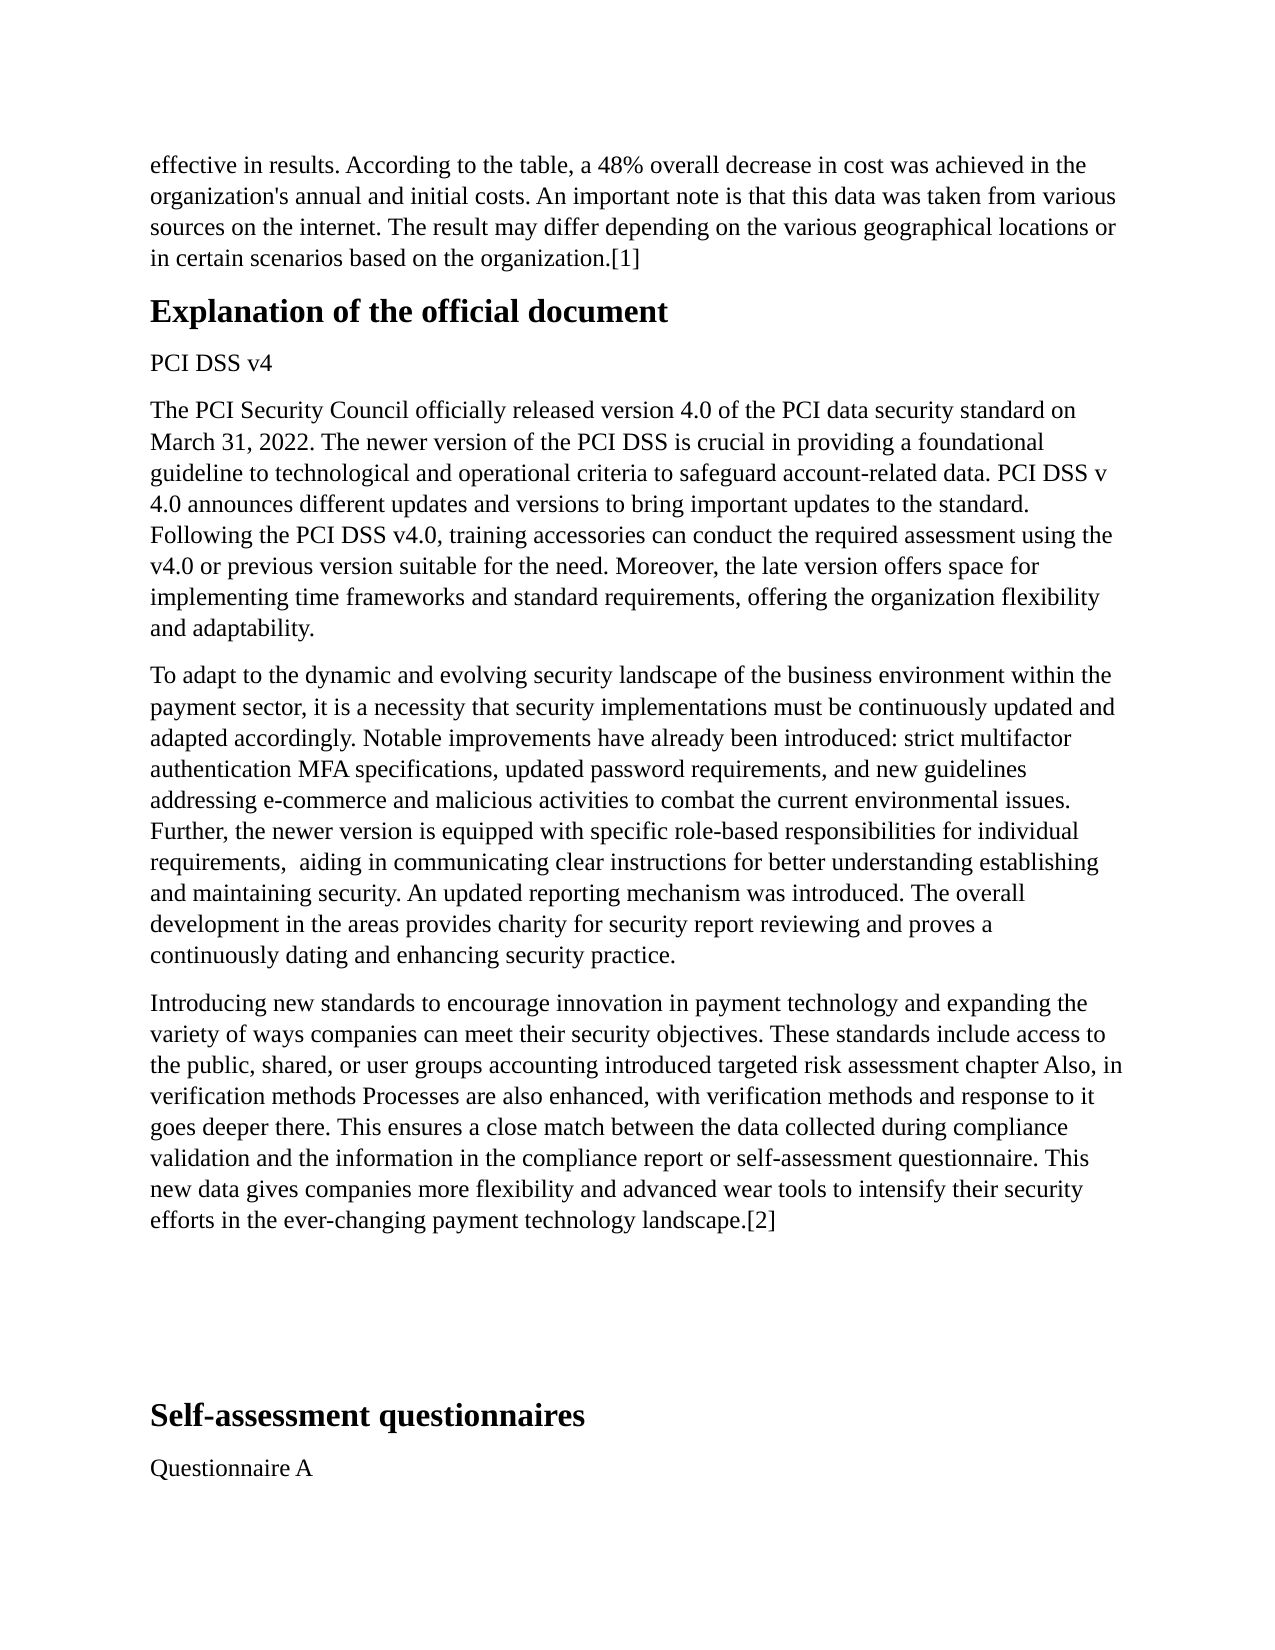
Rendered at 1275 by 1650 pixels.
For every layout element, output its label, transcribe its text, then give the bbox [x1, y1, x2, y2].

subtitle Explanation of the official document [150, 291, 1125, 329]
text Questionnaire A [150, 1453, 1125, 1481]
subtitle Self-assessment questionnaires [150, 1396, 1125, 1434]
text PCI DSS v4 [150, 348, 1125, 377]
text The PCI Security Council officially released version 4.0 of the PCI data security standard on March 31, 2022. The newer version of the PCI DSS is crucial in providing a foundational guideline to technological and operational criteria to safeguard account-related data. PCI DSS v 4.0 announces different updates and versions to bring important updates to the standard. Following the PCI DSS v4.0, training accessories can conduct the required assessment using the v4.0 or previous version suitable for the need. Moreover, the late version offers space for implementing time frameworks and standard requirements, offering the organization flexibility and adaptability. [150, 396, 1125, 642]
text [150, 150, 1125, 272]
text To adapt to the dynamic and evolving security landscape of the business environment within the payment sector, it is a necessity that security implementations must be continuously updated and adapted accordingly. Notable improvements have already been introduced: strict multifactor authentication MFA specifications, updated password requirements, and new guidelines addressing e-commerce and malicious activities to combat the current environmental issues. Further, the newer version is equipped with specific role-based responsibilities for individual requirements, aiding in communicating clear instructions for better understanding establishing and maintaining security. An updated reporting mechanism was introduced. The overall development in the areas provides charity for security report reviewing and proves a continuously dating and enhancing security practice. [150, 661, 1125, 969]
text Introducing new standards to encourage innovation in payment technology and expanding the variety of ways companies can meet their security objectives. These standards include access to the public, shared, or user groups accounting introduced targeted risk assessment chapter Also, in verification methods Processes are also enhanced, with verification methods and response to it goes deeper there. This ensures a close match between the data collected during compliance validation and the information in the compliance report or self-assessment questionnaire. This new data gives companies more flexibility and advanced wear tools to intensify their security efforts in the ever-changing payment technology landscape.[2] [150, 988, 1125, 1234]
